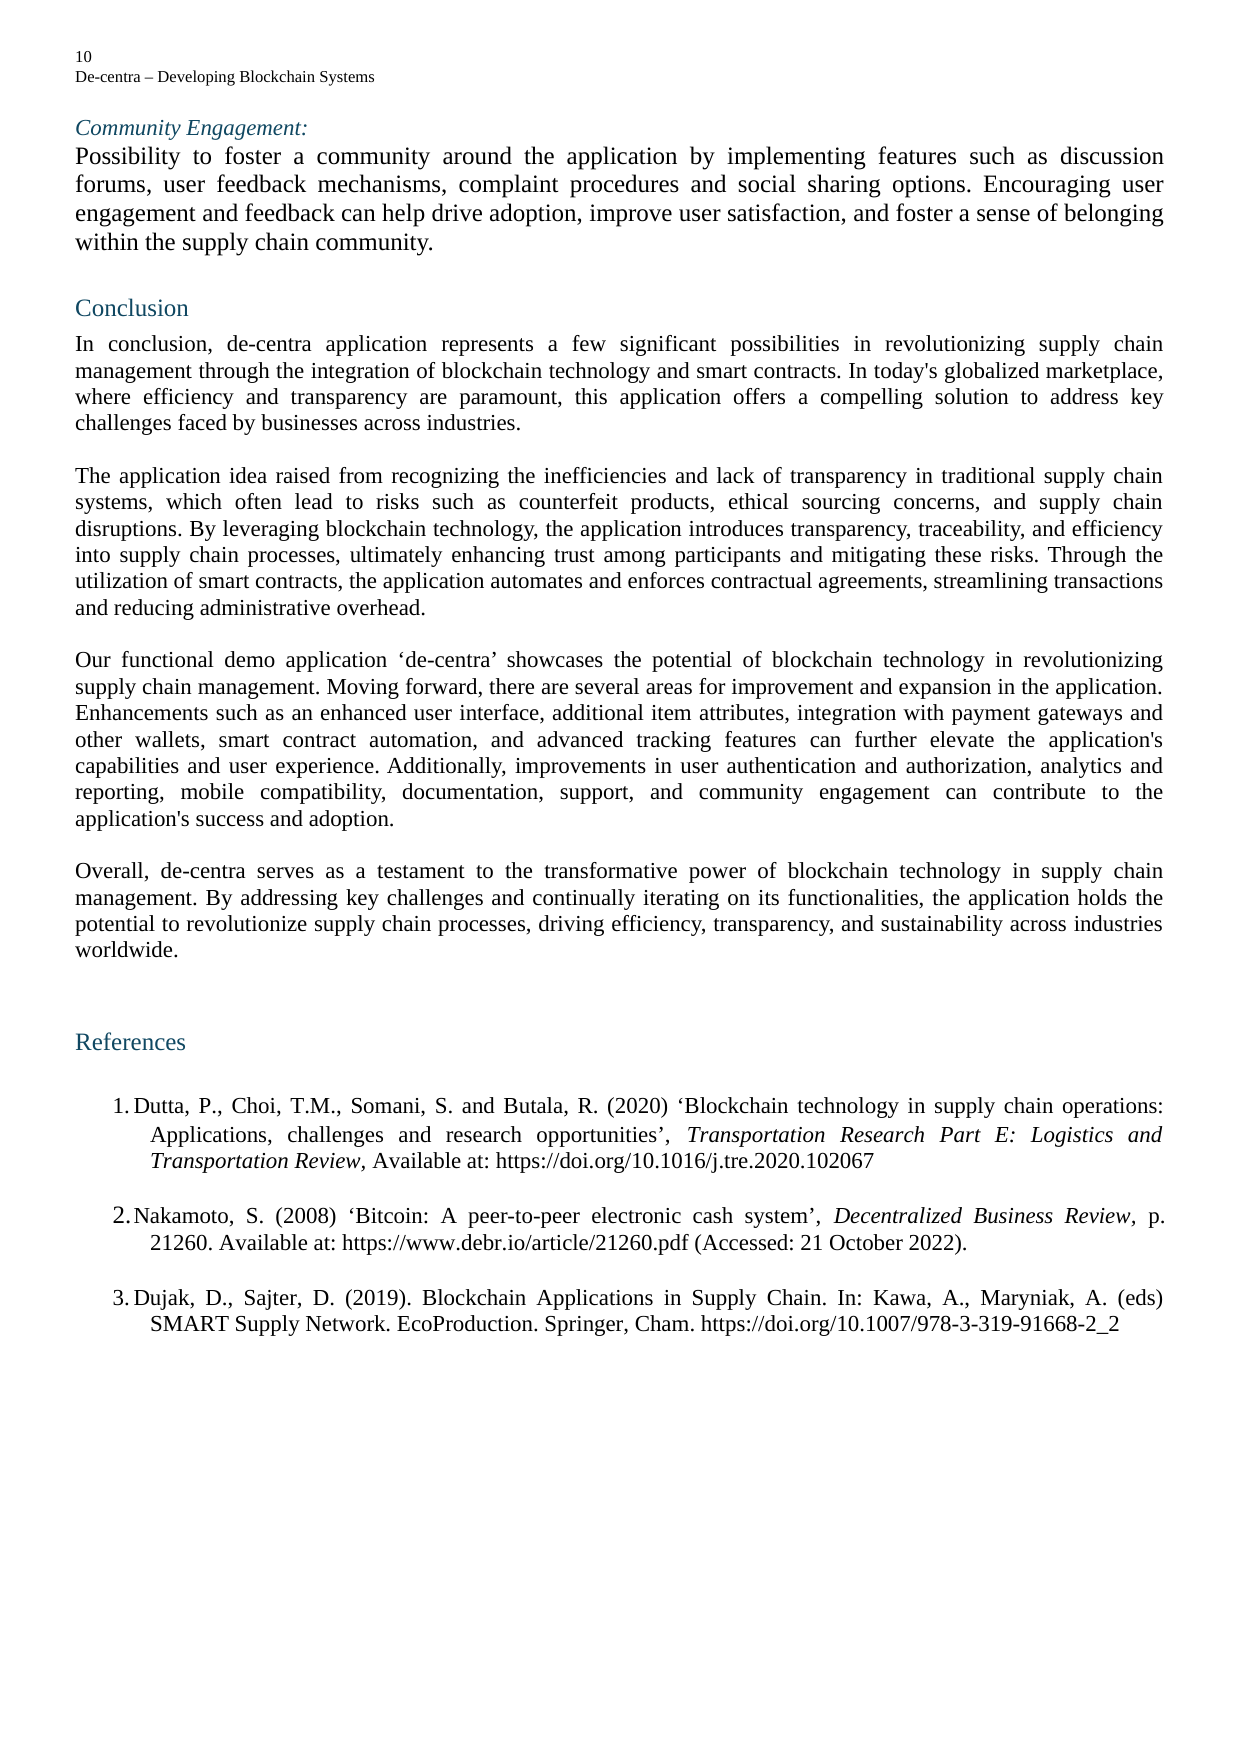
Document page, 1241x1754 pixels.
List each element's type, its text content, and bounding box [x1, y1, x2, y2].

text Community Engagement: [75, 114, 1165, 141]
list Nakamoto, S. (2008) ‘Bitcoin: A peer-to-peer electronic cash system’, Decentralized Business Review, p. 21260. Available at: https://www.debr.io/article/21260.pdf (Accessed: 21 October 2022). [112, 1200, 1165, 1255]
text Overall, de-centra serves as a testament to the transformative power of blockchain technology in supply chain management. By addressing key challenges and continually iterating on its functionalities, the application holds the potential to revolutionize supply chain processes, driving efficiency, transparency, and sustainability across industries worldwide. [75, 857, 1165, 963]
list Dujak, D., Sajter, D. (2019). Blockchain Applications in Supply Chain. In: Kawa, A., Maryniak, A. (eds) SMART Supply Network. EcoProduction. Springer, Cham. https://doi.org/10.1007/978-3-319-91668-2_2 [112, 1284, 1165, 1337]
text Our functional demo application ‘de-centra’ showcases the potential of blockchain technology in revolutionizing supply chain management. Moving forward, there are several areas for improvement and expansion in the application. Enhancements such as an enhanced user interface, additional item attributes, integration with payment gateways and other wallets, smart contract automation, and advanced tracking features can further elevate the application's capabilities and user experience. Additionally, improvements in user authentication and authorization, analytics and reporting, mobile compatibility, documentation, support, and community engagement can contribute to the application's success and adoption. [75, 647, 1165, 831]
list Dutta, P., Choi, T.M., Somani, S. and Butala, R. (2020) ‘Blockchain technology in supply chain operations: Applications, challenges and research opportunities’, Transportation Research Part E: Logistics and Transportation Review, Available at: https://doi.org/10.1016/j.tre.2020.102067 [112, 1092, 1165, 1174]
subtitle Conclusion [75, 293, 1165, 322]
text In conclusion, de-centra application represents a few significant possibilities in revolutionizing supply chain management through the integration of blockchain technology and smart contracts. In today's globalized marketplace, where efficiency and transparency are paramount, this application offers a compelling solution to address key challenges faced by businesses across industries. [75, 330, 1165, 436]
text Possibility to foster a community around the application by implementing features such as discussion forums, user feedback mechanisms, complaint procedures and social sharing options. Encouraging user engagement and feedback can help drive adoption, improve user satisfaction, and foster a sense of belonging within the supply chain community. [75, 141, 1165, 256]
subtitle References [75, 1027, 1165, 1055]
text The application idea raised from recognizing the inefficiencies and lack of transparency in traditional supply chain systems, which often lead to risks such as counterfeit products, ethical sourcing concerns, and supply chain disruptions. By leveraging blockchain technology, the application introduces transparency, traceability, and efficiency into supply chain processes, ultimately enhancing trust among participants and mitigating these risks. Through the utilization of smart contracts, the application automates and enforces contractual agreements, streamlining transactions and reducing administrative overhead. [75, 462, 1165, 620]
